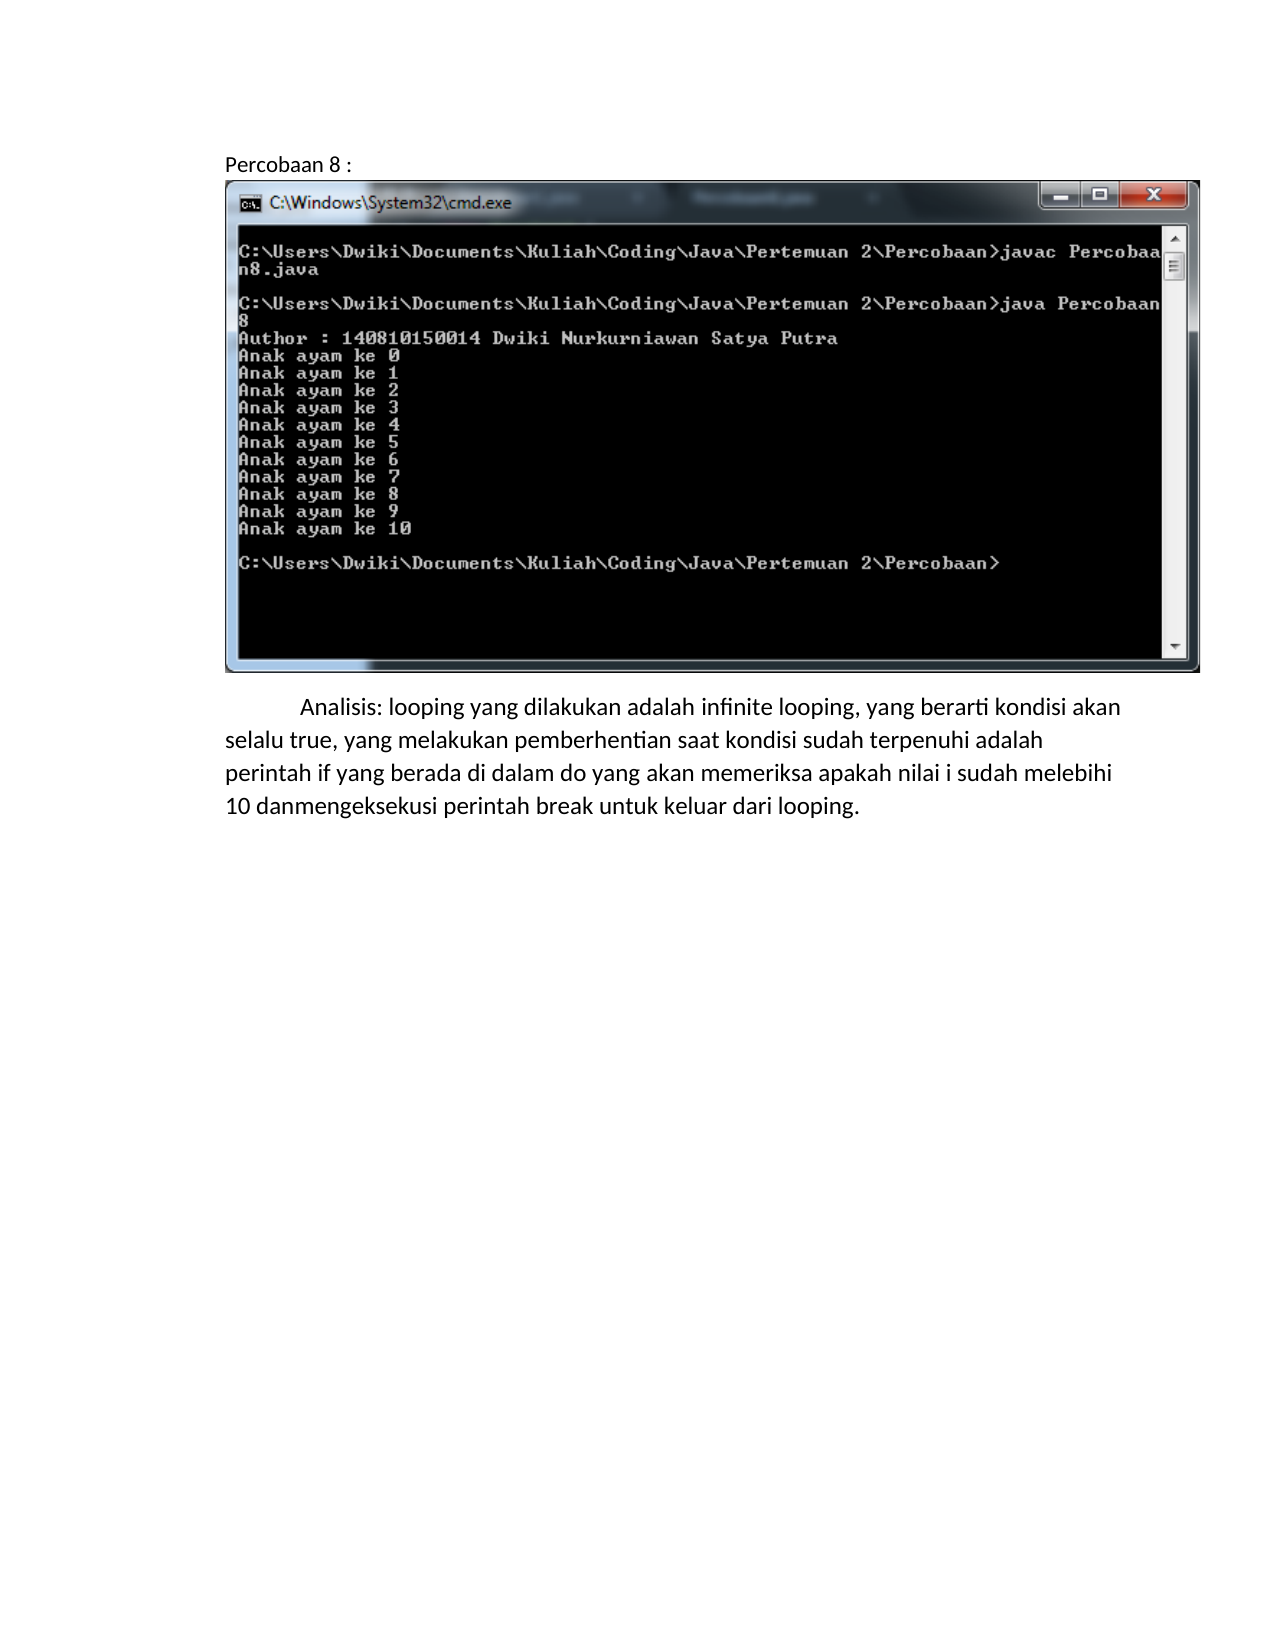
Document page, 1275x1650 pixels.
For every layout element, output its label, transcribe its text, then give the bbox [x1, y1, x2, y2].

picture [225, 180, 1200, 673]
list Percobaan 8 : [225, 150, 1125, 178]
text Analisis: looping yang dilakukan adalah infinite looping, yang berarti kondisi akan selalu true, yang melakukan pemberhentian saat kondisi sudah terpenuhi adalah perintah if yang berada di dalam do yang akan memeriksa apakah nilai i sudah melebihi 10 danmengeksekusi perintah break untuk keluar dari looping. [225, 692, 1125, 821]
